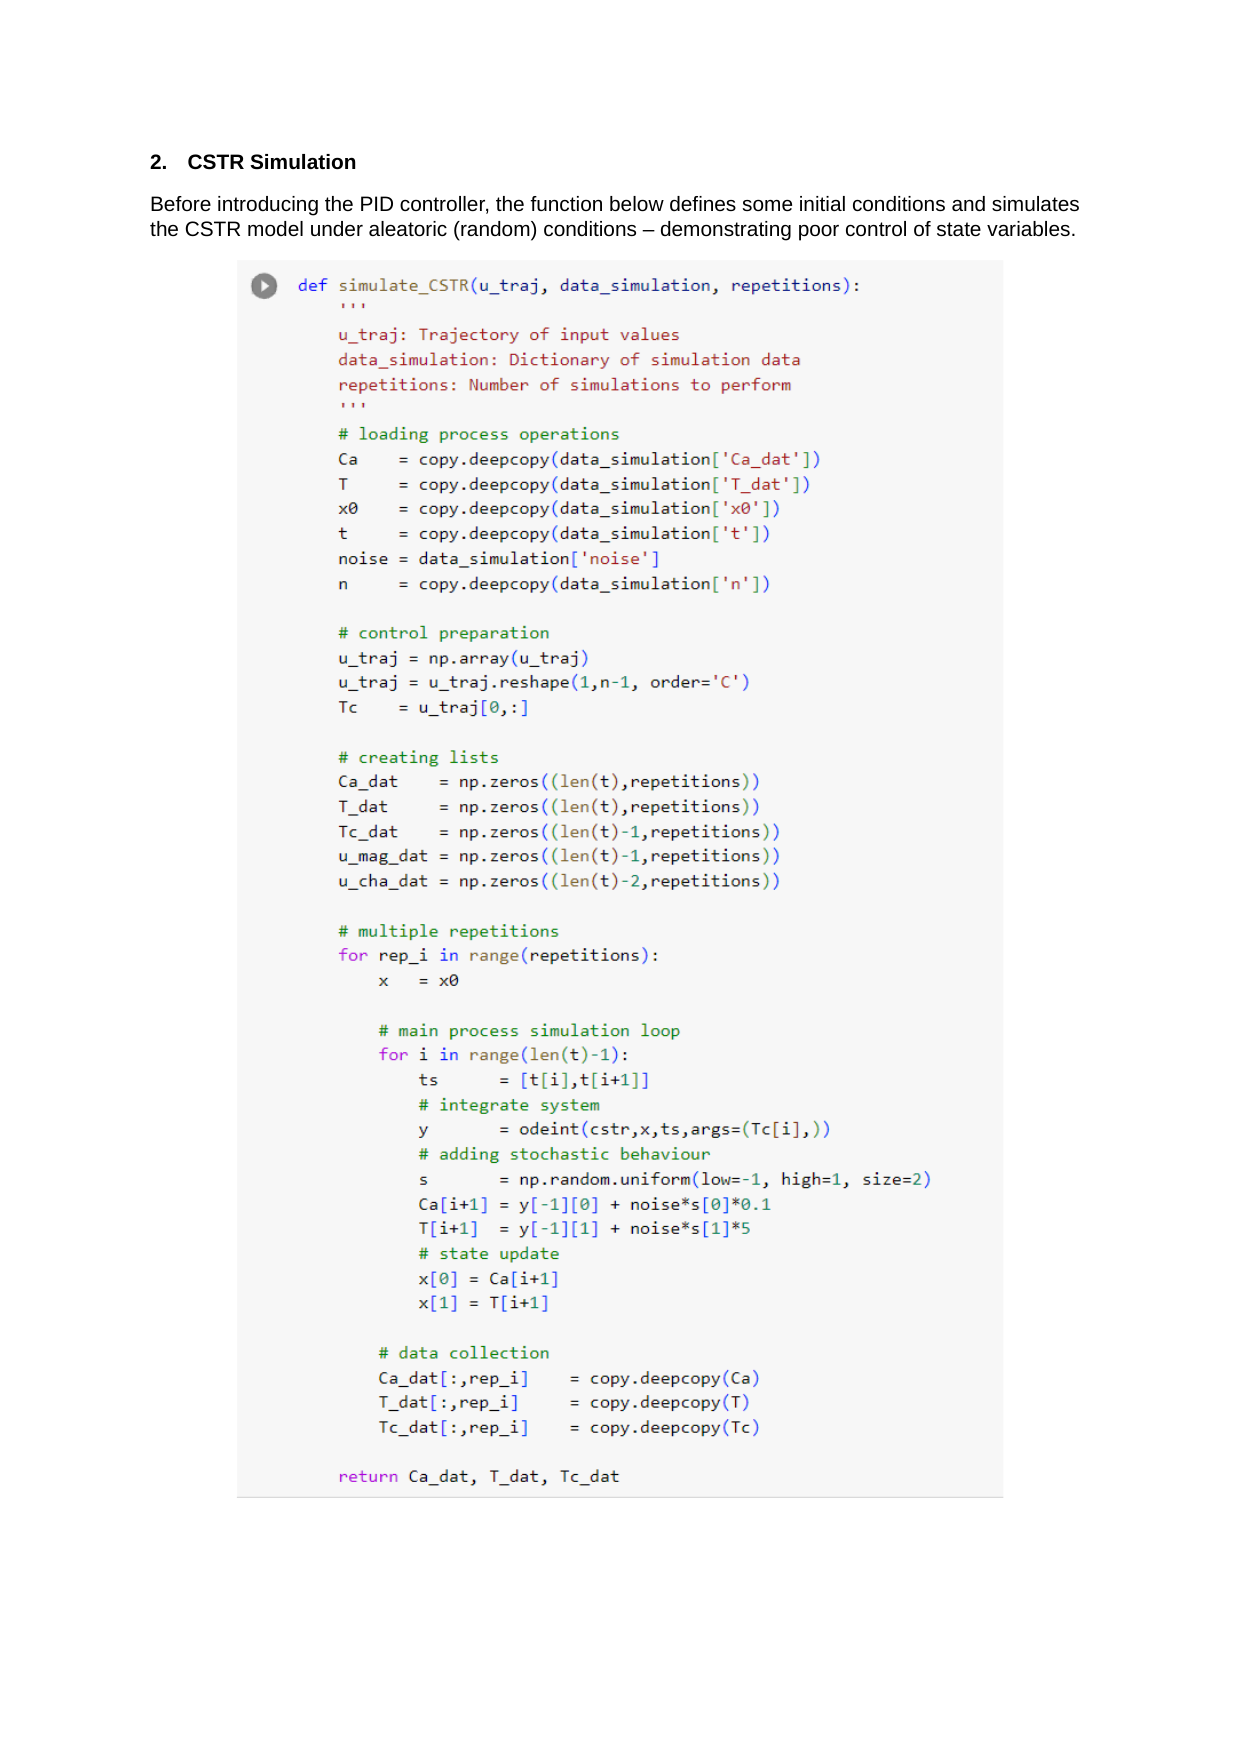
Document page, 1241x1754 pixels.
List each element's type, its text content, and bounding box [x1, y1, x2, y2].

text Before introducing the PID controller, the function below defines some initial conditions and simulates the CSTR model under aleatoric (random) conditions – demonstrating poor control of state variables. [150, 192, 1090, 241]
picture [236, 259, 1004, 1498]
list CSTR Simulation [150, 150, 1090, 174]
